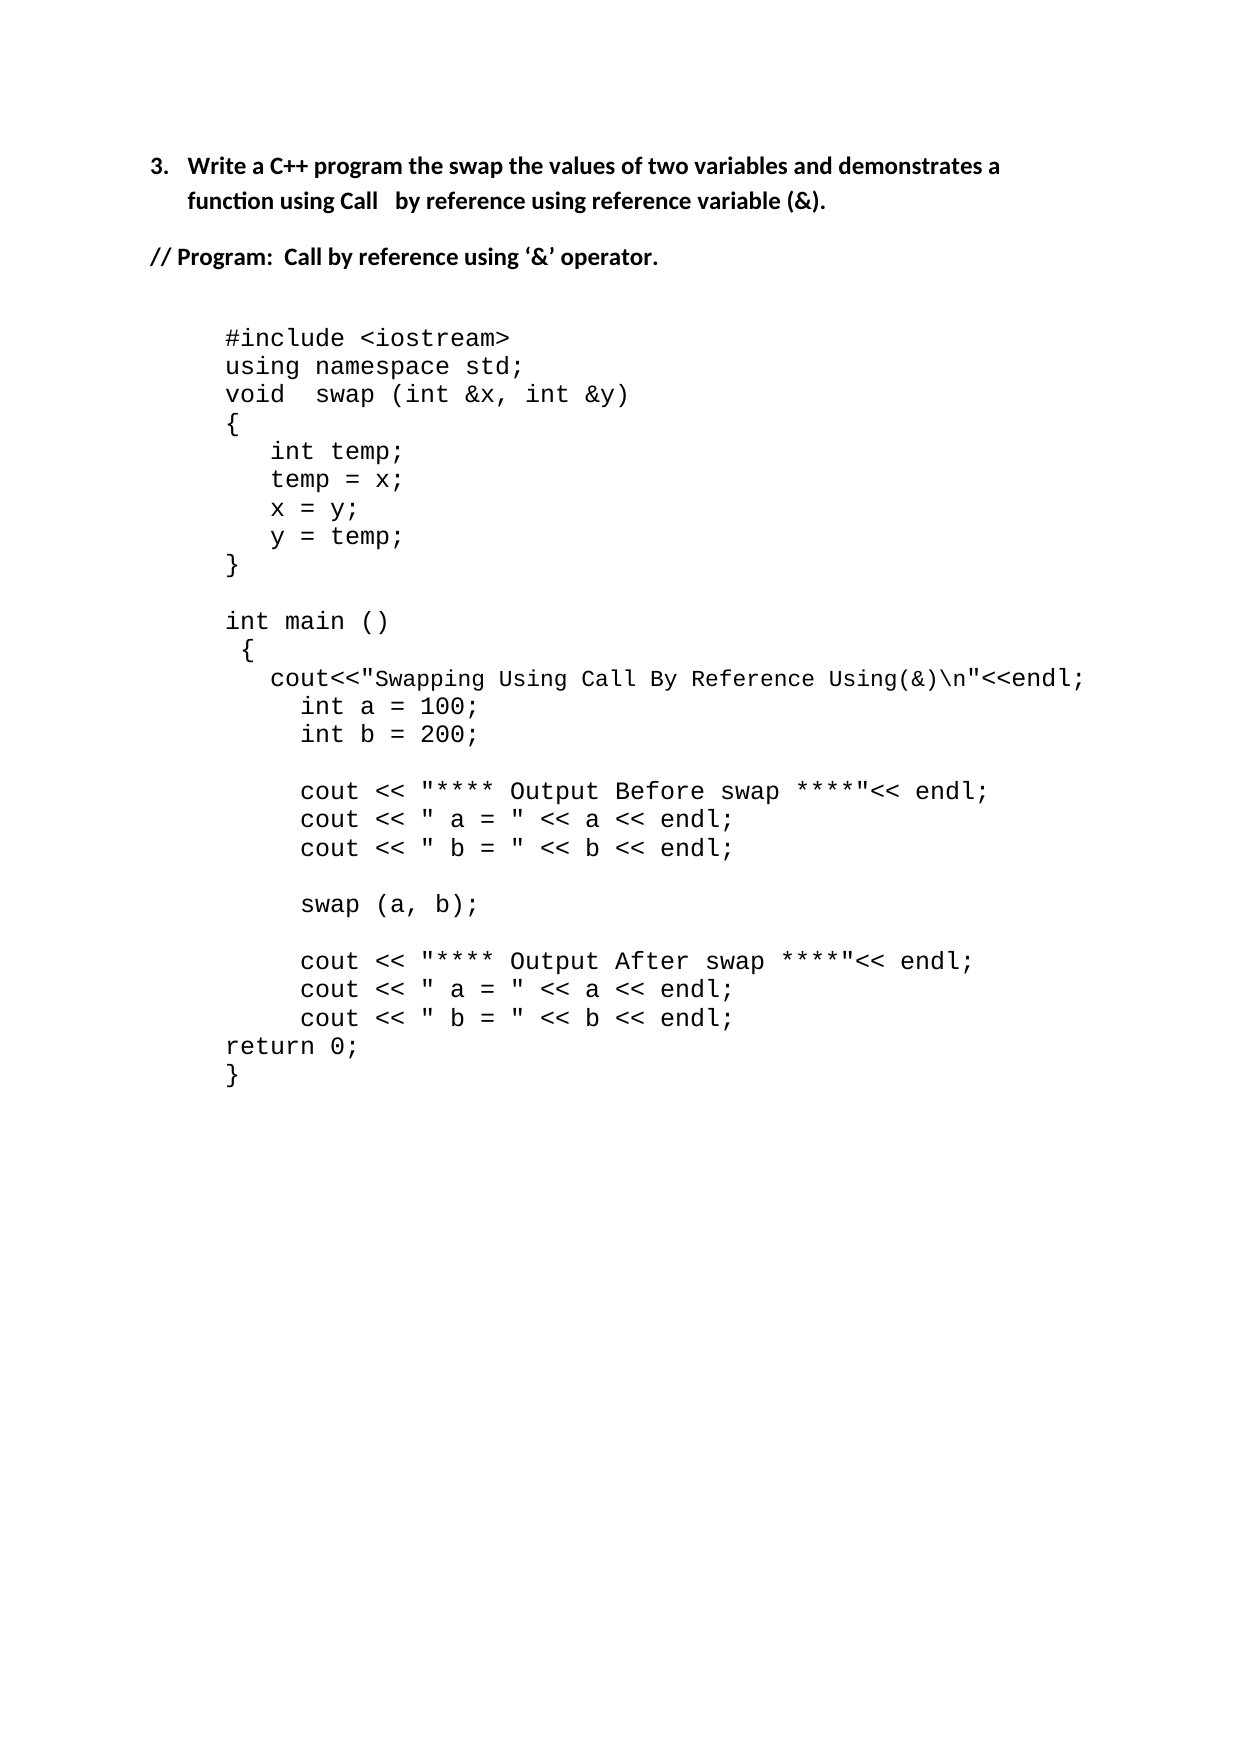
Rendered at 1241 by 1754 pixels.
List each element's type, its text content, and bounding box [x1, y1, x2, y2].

list #include <iostream> [225, 325, 1090, 354]
list int temp; [225, 439, 1090, 467]
list int b = 200; [225, 722, 1090, 750]
list cout << " b = " << b << endl; [225, 835, 1090, 864]
list cout << "**** Output Before swap ****"<< endl; [225, 779, 1090, 807]
list { [225, 637, 1090, 665]
list y = temp; [225, 524, 1090, 552]
list temp = x; [225, 467, 1090, 495]
list swap (a, b); [225, 892, 1090, 920]
list } [225, 552, 1090, 580]
list using namespace std; [225, 354, 1090, 382]
list cout << " b = " << b << endl; [225, 1005, 1090, 1034]
list x = y; [225, 495, 1090, 524]
list } [225, 1062, 1090, 1090]
list cout << "**** Output After swap ****"<< endl; [225, 949, 1090, 977]
list cout << " a = " << a << endl; [225, 807, 1090, 835]
list int main () [225, 609, 1090, 637]
list cout << " a = " << a << endl; [225, 977, 1090, 1005]
list Write a C++ program the swap the values of two variables and demonstrates a function using Call by reference using reference variable (&). [150, 150, 1090, 216]
list void swap (int &x, int &y) [225, 382, 1090, 410]
list { [225, 410, 1090, 439]
list return 0; [225, 1034, 1090, 1062]
list cout<<"Swapping Using Call By Reference Using(&)\n"<<endl; [225, 665, 1090, 694]
text // Program: Call by reference using ‘&’ operator. [150, 241, 1090, 271]
list int a = 100; [225, 694, 1090, 722]
